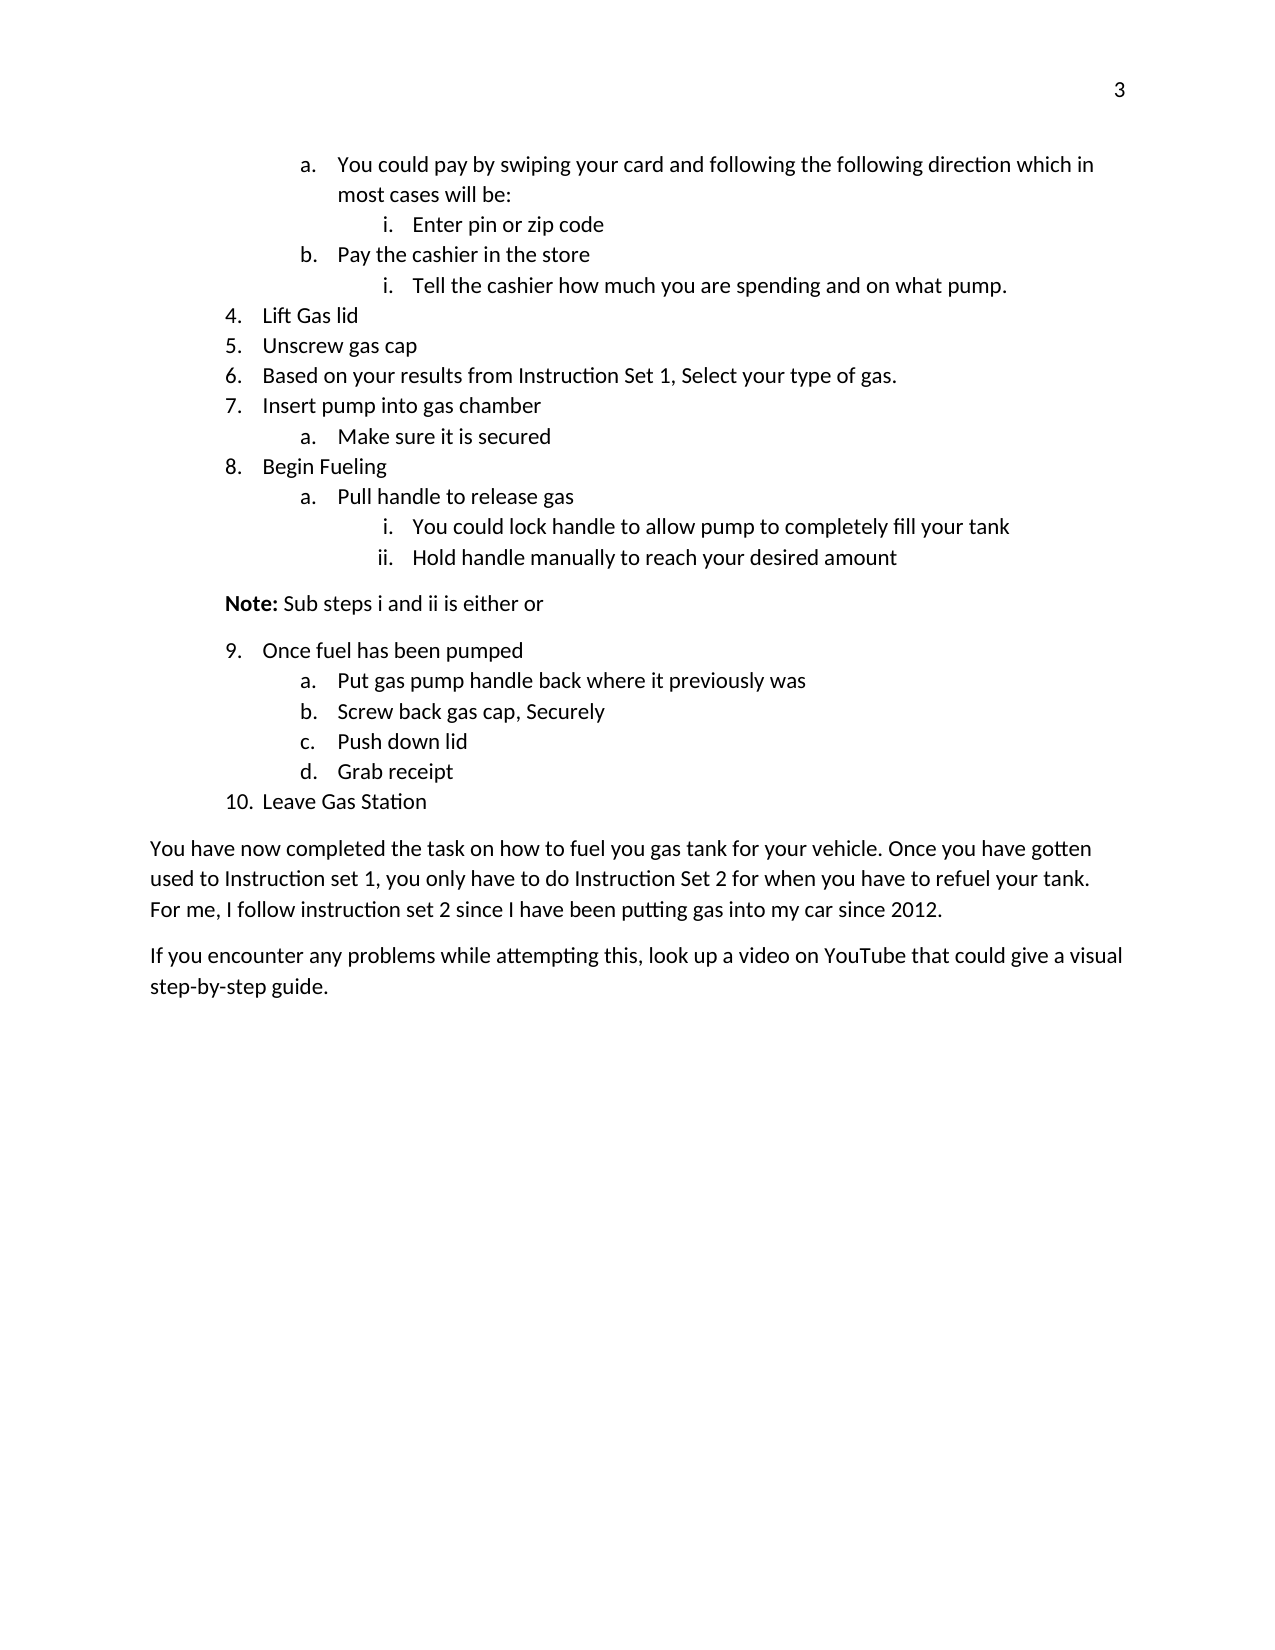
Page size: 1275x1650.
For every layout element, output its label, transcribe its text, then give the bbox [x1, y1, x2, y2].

list Begin Fueling [225, 452, 1125, 480]
list Insert pump into gas chamber [225, 392, 1125, 420]
list Based on your results from Instruction Set 1, Select your type of gas. [225, 361, 1125, 389]
text Note: Sub steps i and ii is either or [225, 589, 1125, 618]
list Once fuel has been pumped [225, 636, 1125, 664]
list Put gas pump handle back where it previously was [300, 667, 1125, 695]
list Enter pin or zip code [394, 210, 1125, 238]
text If you encounter any problems while attempting this, look up a video on YouTube that could give a visual step-by-step guide. [150, 942, 1125, 1000]
list Tell the cashier how much you are spending and on what pump. [394, 271, 1125, 299]
list Leave Gas Station [225, 787, 1125, 816]
text You have now completed the task on how to fuel you gas tank for your vehicle. Once you have gotten used to Instruction set 1, you only have to do Instruction Set 2 for when you have to refuel your tank. For me, I follow instruction set 2 since I have been putting gas into my car since 2012. [150, 834, 1125, 923]
list Push down lid [300, 727, 1125, 755]
list Grab receipt [300, 757, 1125, 785]
list Lift Gas lid [225, 301, 1125, 329]
list Hold handle manually to reach your desired amount [394, 543, 1125, 571]
list Unscrew gas cap [225, 331, 1125, 359]
list You could pay by swiping your card and following the following direction which in most cases will be: [300, 150, 1125, 208]
list Make sure it is secured [300, 422, 1125, 450]
list Pay the cashier in the store [300, 241, 1125, 269]
list Screw back gas cap, Securely [300, 697, 1125, 725]
list Pull handle to release gas [300, 482, 1125, 510]
list You could lock handle to allow pump to completely fill your tank [394, 512, 1125, 541]
